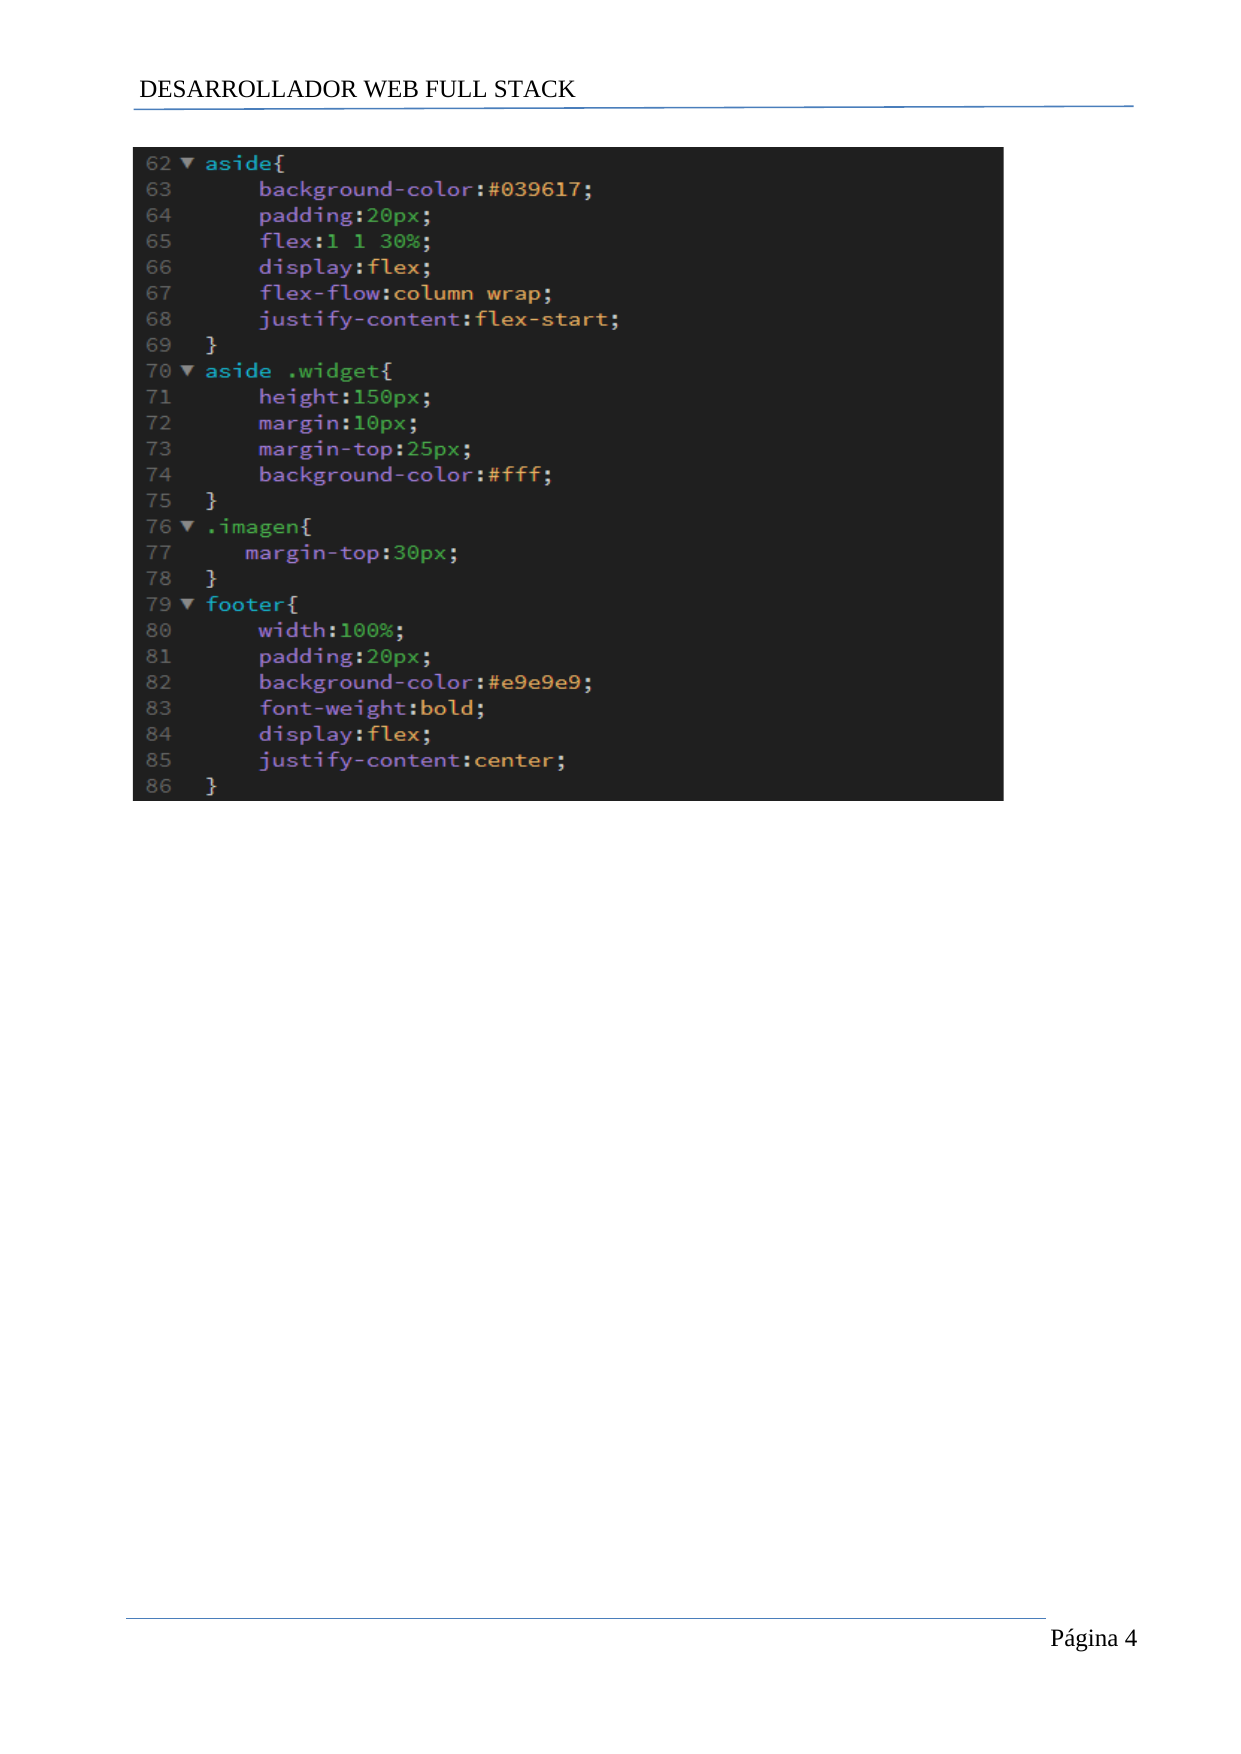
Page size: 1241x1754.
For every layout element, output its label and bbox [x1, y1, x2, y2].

picture [132, 147, 1004, 801]
